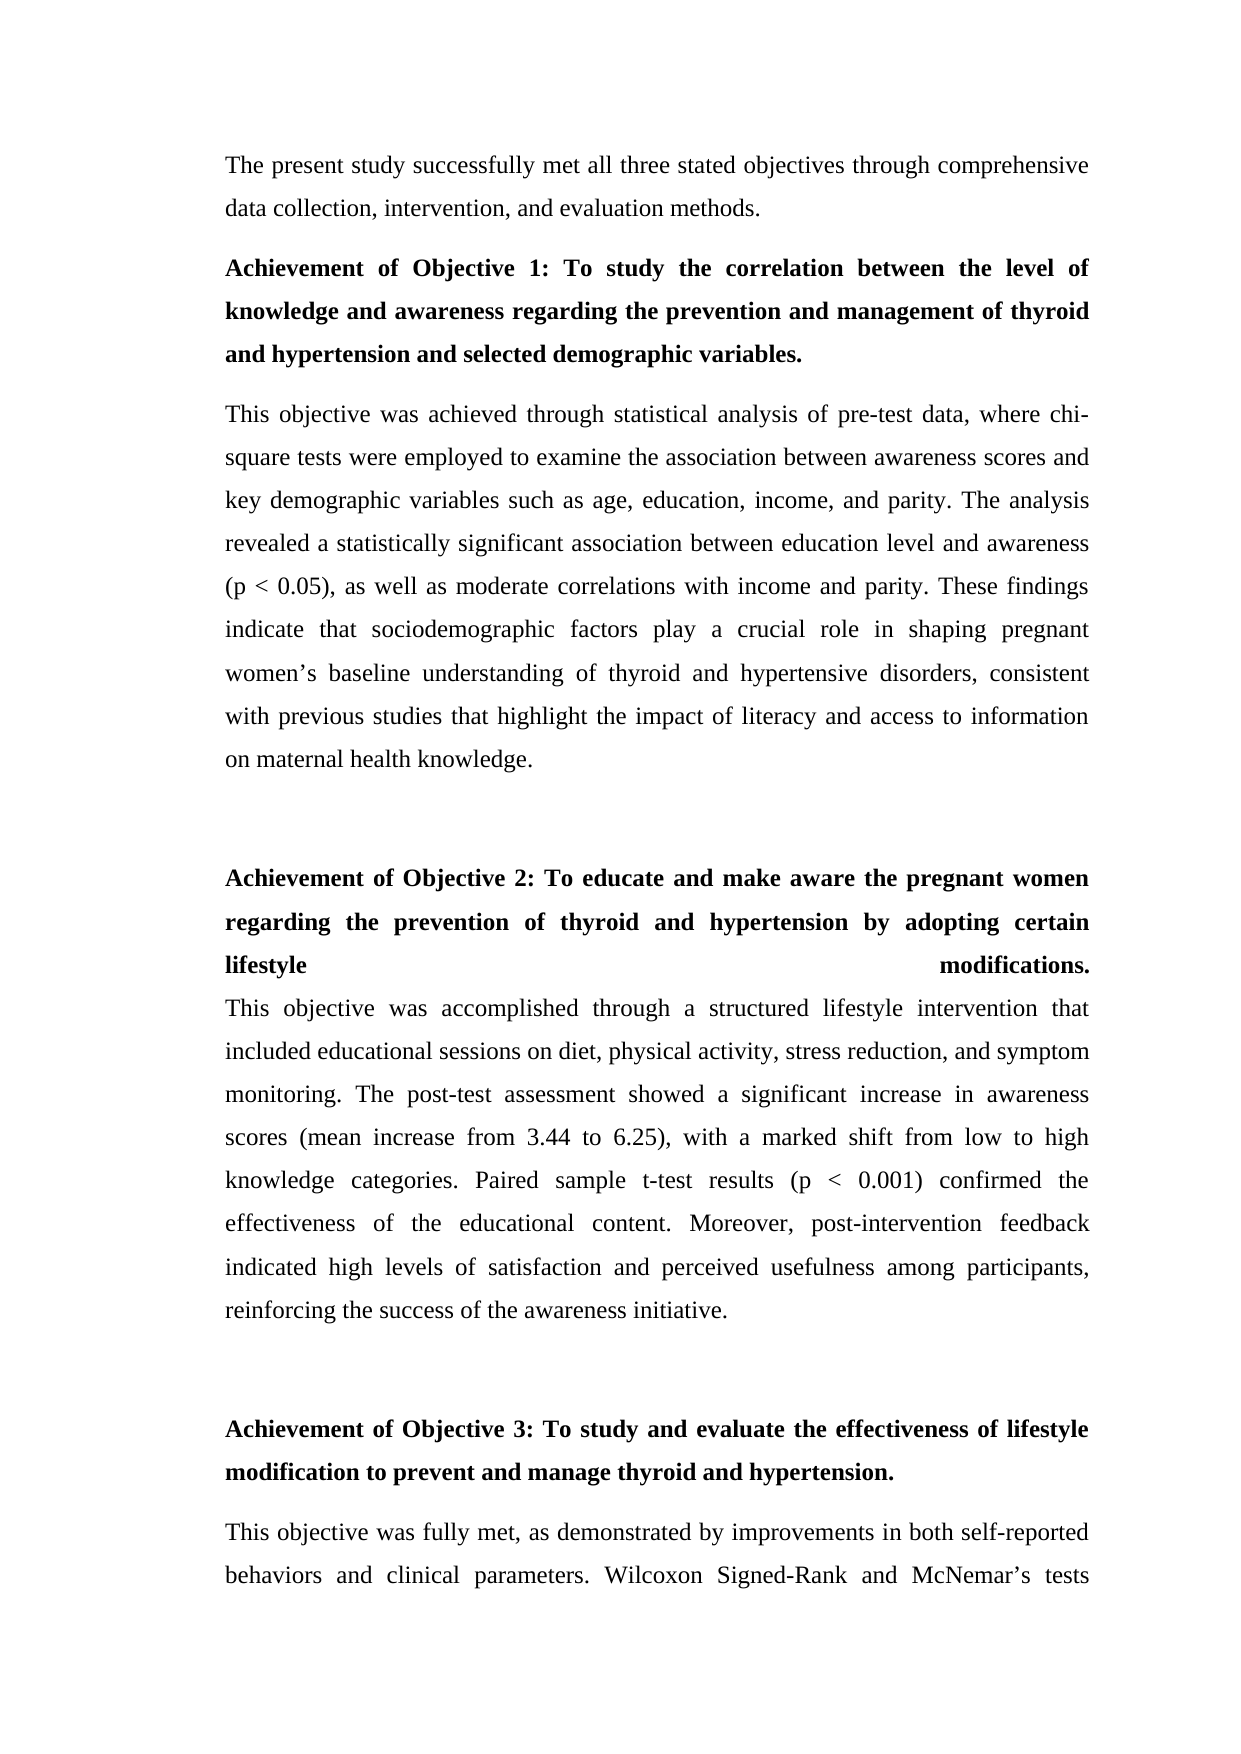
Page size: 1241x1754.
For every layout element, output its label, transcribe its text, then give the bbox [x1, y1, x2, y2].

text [225, 1517, 1090, 1589]
text This objective was achieved through statistical analysis of pre-test data, where chi-square tests were employed to examine the association between awareness scores and key demographic variables such as age, education, income, and parity. The analysis revealed a statistically significant association between education level and awareness (p < 0.05), as well as moderate correlations with income and parity. These findings indicate that sociodemographic factors play a crucial role in shaping pregnant women’s baseline understanding of thyroid and hypertensive disorders, consistent with previous studies that highlight the impact of literacy and access to information on maternal health knowledge. [225, 399, 1090, 773]
text Achievement of Objective 3: To study and evaluate the effectiveness of lifestyle modification to prevent and manage thyroid and hypertension. [225, 1414, 1090, 1486]
text Achievement of Objective 1: To study the correlation between the level of knowledge and awareness regarding the prevention and management of thyroid and hypertension and selected demographic variables. [225, 253, 1090, 368]
text The present study successfully met all three stated objectives through comprehensive data collection, intervention, and evaluation methods. [225, 150, 1090, 222]
text Achievement of Objective 2: To educate and make aware the pregnant women regarding the prevention of thyroid and hypertension by adopting certain lifestyle modifications. This objective was accomplished through a structured lifestyle intervention that included educational sessions on diet, physical activity, stress reduction, and symptom monitoring. The post-test assessment showed a significant increase in awareness scores (mean increase from 3.44 to 6.25), with a marked shift from low to high knowledge categories. Paired sample t-test results (p < 0.001) confirmed the effectiveness of the educational content. Moreover, post-intervention feedback indicated high levels of satisfaction and perceived usefulness among participants, reinforcing the success of the awareness initiative. [225, 863, 1090, 1323]
